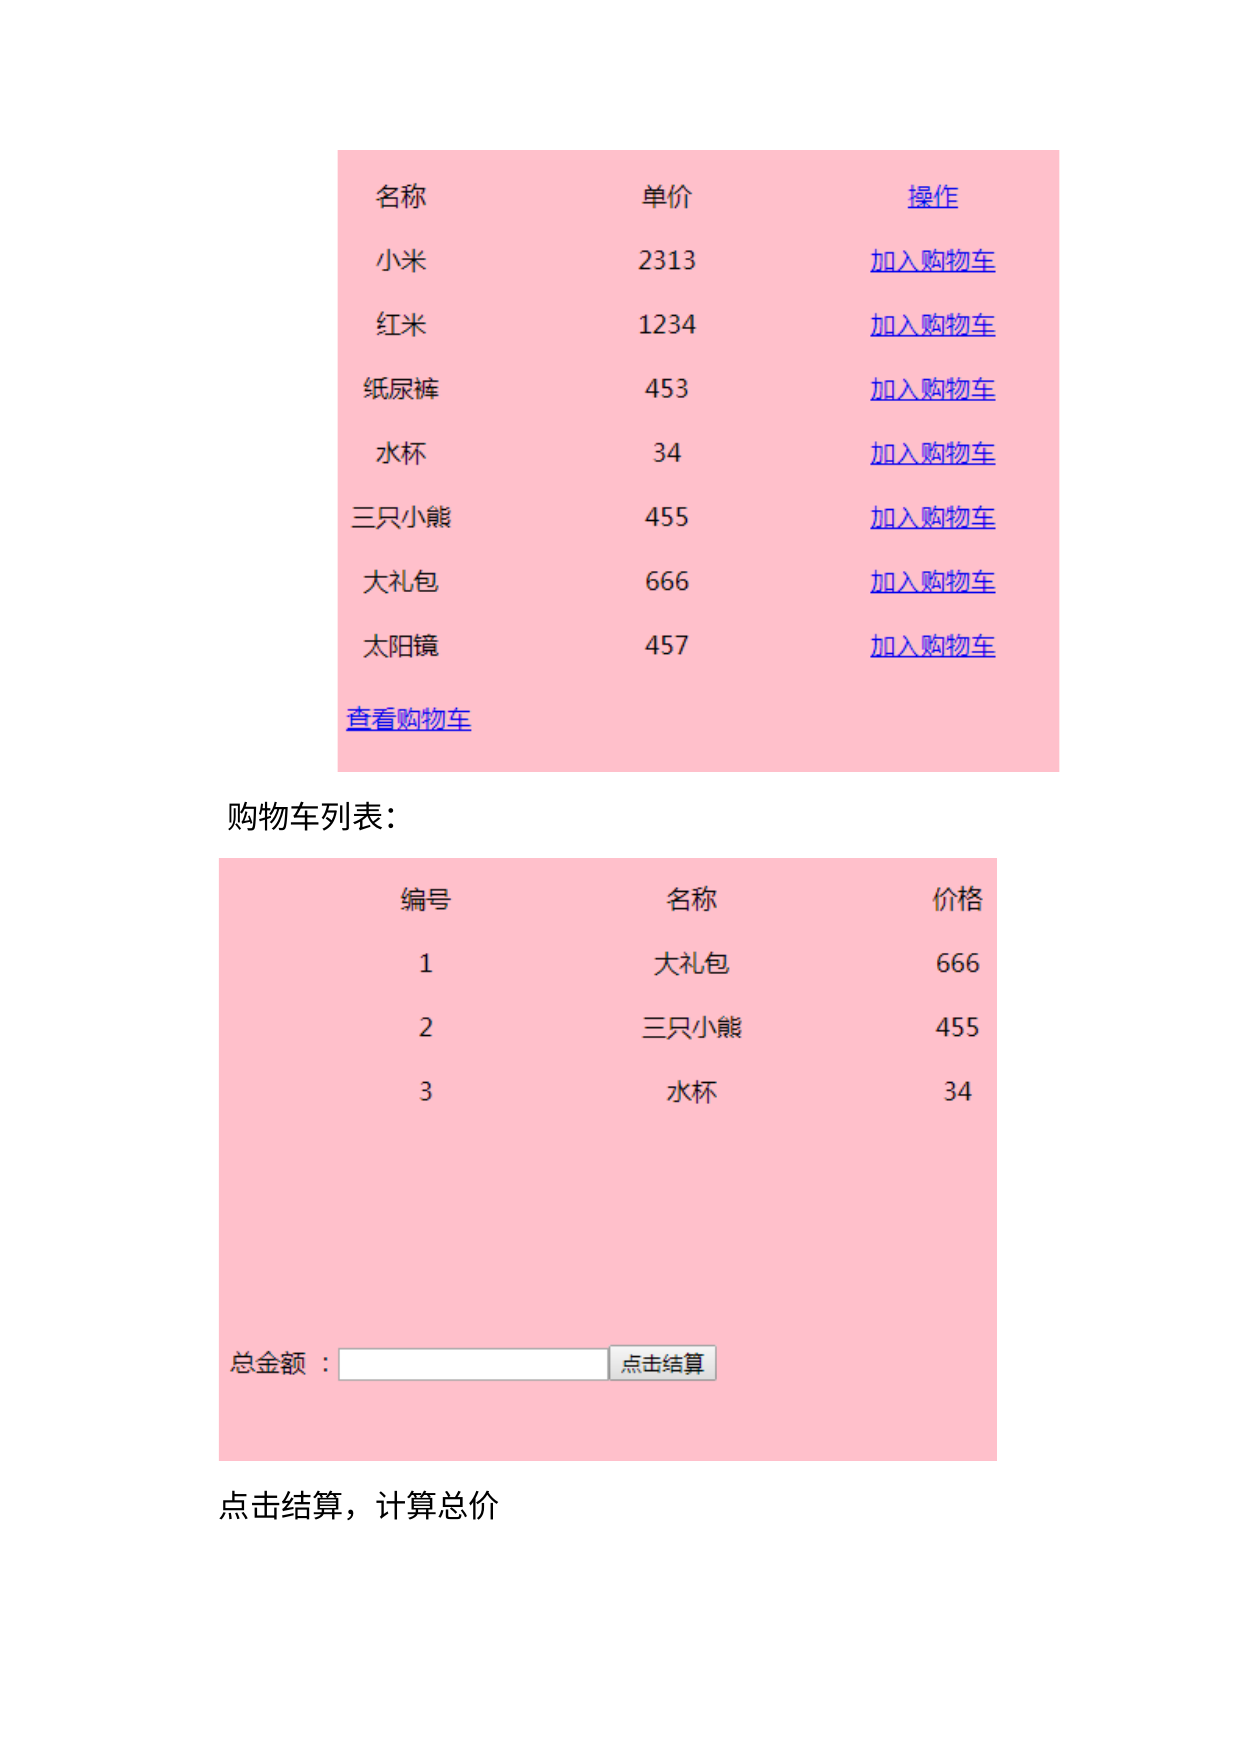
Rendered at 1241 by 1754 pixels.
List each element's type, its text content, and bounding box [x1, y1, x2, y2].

picture [337, 150, 1060, 772]
text 点击结算，计算总价 [219, 1481, 1053, 1526]
text 购物车列表： [219, 793, 1053, 838]
picture [218, 858, 997, 1461]
